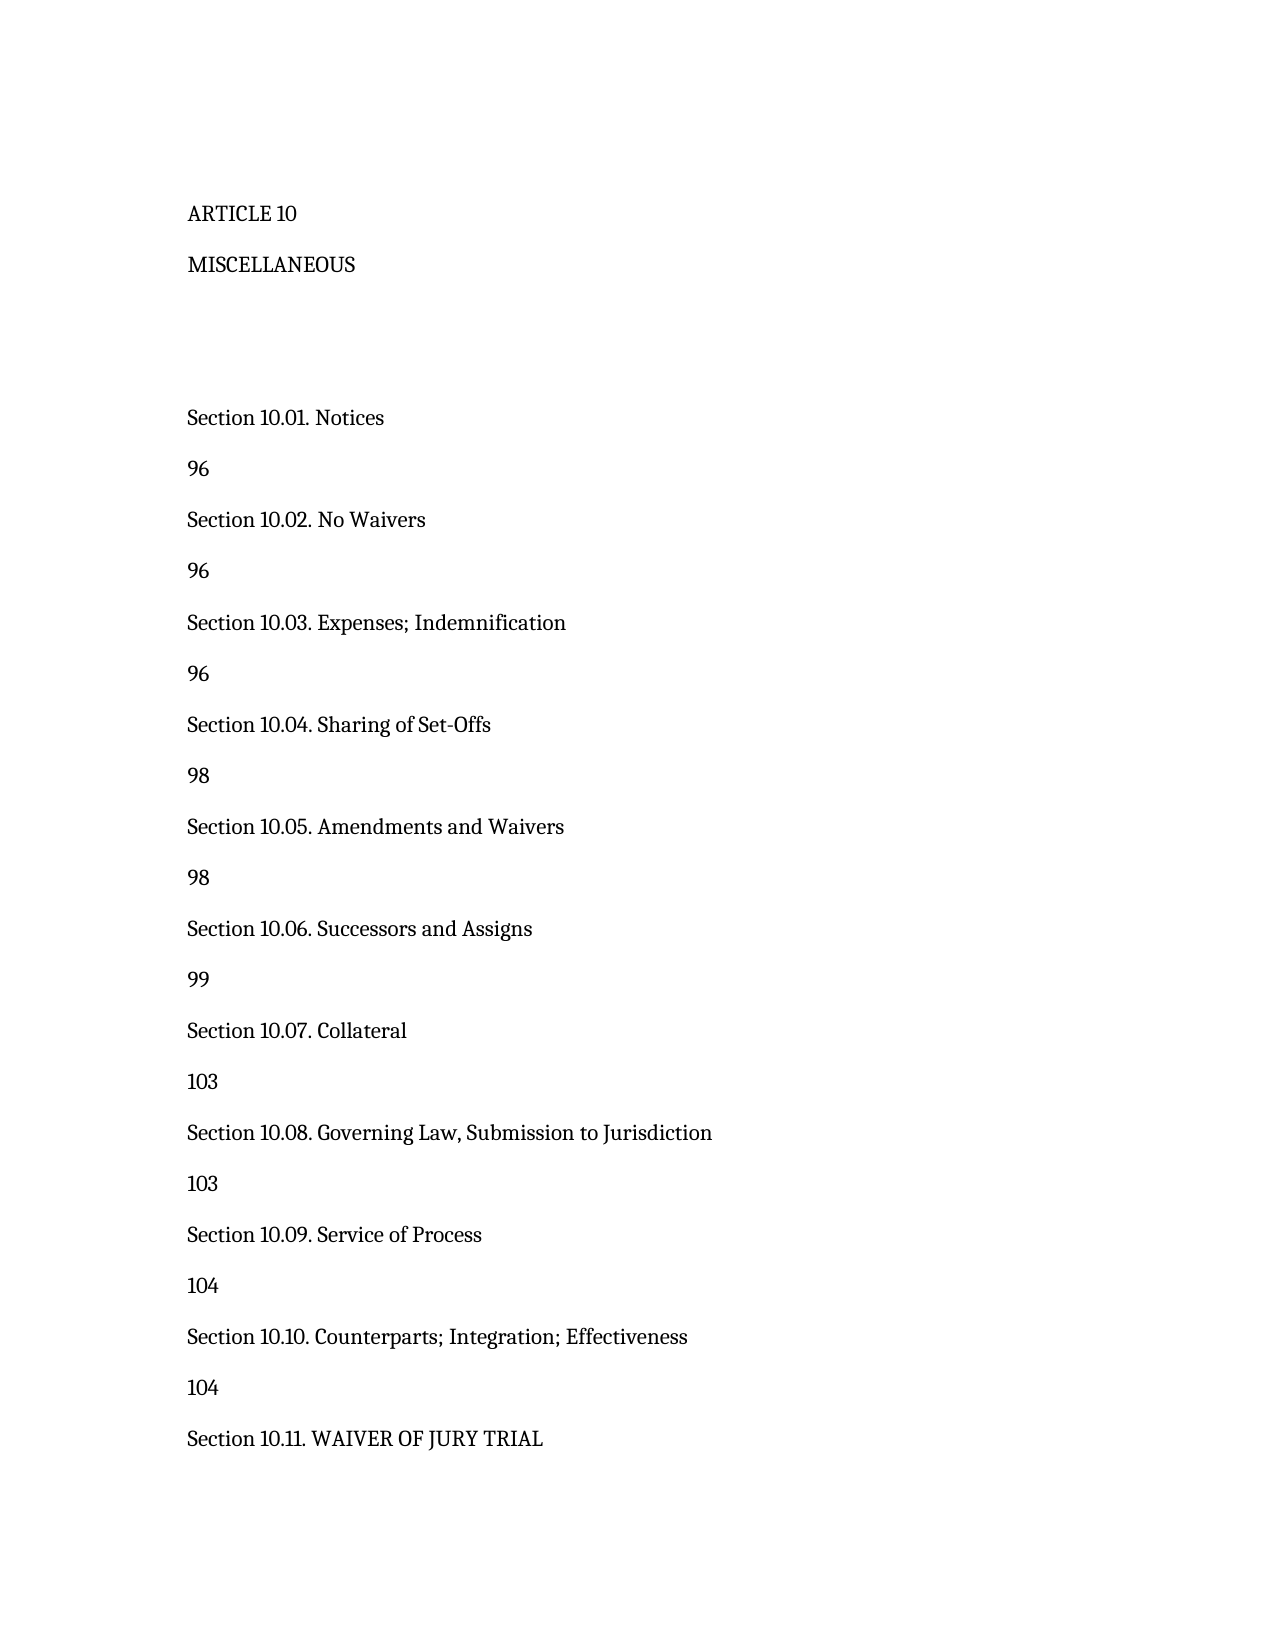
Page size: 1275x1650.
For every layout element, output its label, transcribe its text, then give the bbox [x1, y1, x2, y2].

text 96 [187, 558, 1087, 585]
text Section 10.01. Notices [187, 405, 1087, 432]
text 103 [187, 1069, 1087, 1095]
text MISCELLANEOUS [187, 252, 1087, 278]
text Section 10.03. Expenses; Indemnification [187, 609, 1087, 636]
text 99 [187, 967, 1087, 993]
text Section 10.07. Collateral [187, 1018, 1087, 1044]
text 98 [187, 762, 1087, 789]
text Section 10.09. Service of Process [187, 1222, 1087, 1248]
text ARTICLE 10 [187, 201, 1087, 227]
text 103 [187, 1171, 1087, 1197]
text Section 10.02. No Waivers [187, 507, 1087, 534]
text Section 10.06. Successors and Assigns [187, 916, 1087, 942]
text Section 10.10. Counterparts; Integration; Effectiveness [187, 1324, 1087, 1350]
text Section 10.04. Sharing of Set-Offs [187, 711, 1087, 738]
text 104 [187, 1375, 1087, 1401]
text 104 [187, 1273, 1087, 1299]
text Section 10.05. Amendments and Waivers [187, 813, 1087, 840]
text 98 [187, 864, 1087, 891]
text Section 10.08. Governing Law, Submission to Jurisdiction [187, 1120, 1087, 1146]
text Section 10.11. WAIVER OF JURY TRIAL [187, 1426, 1087, 1452]
text 96 [187, 456, 1087, 483]
text 96 [187, 660, 1087, 687]
